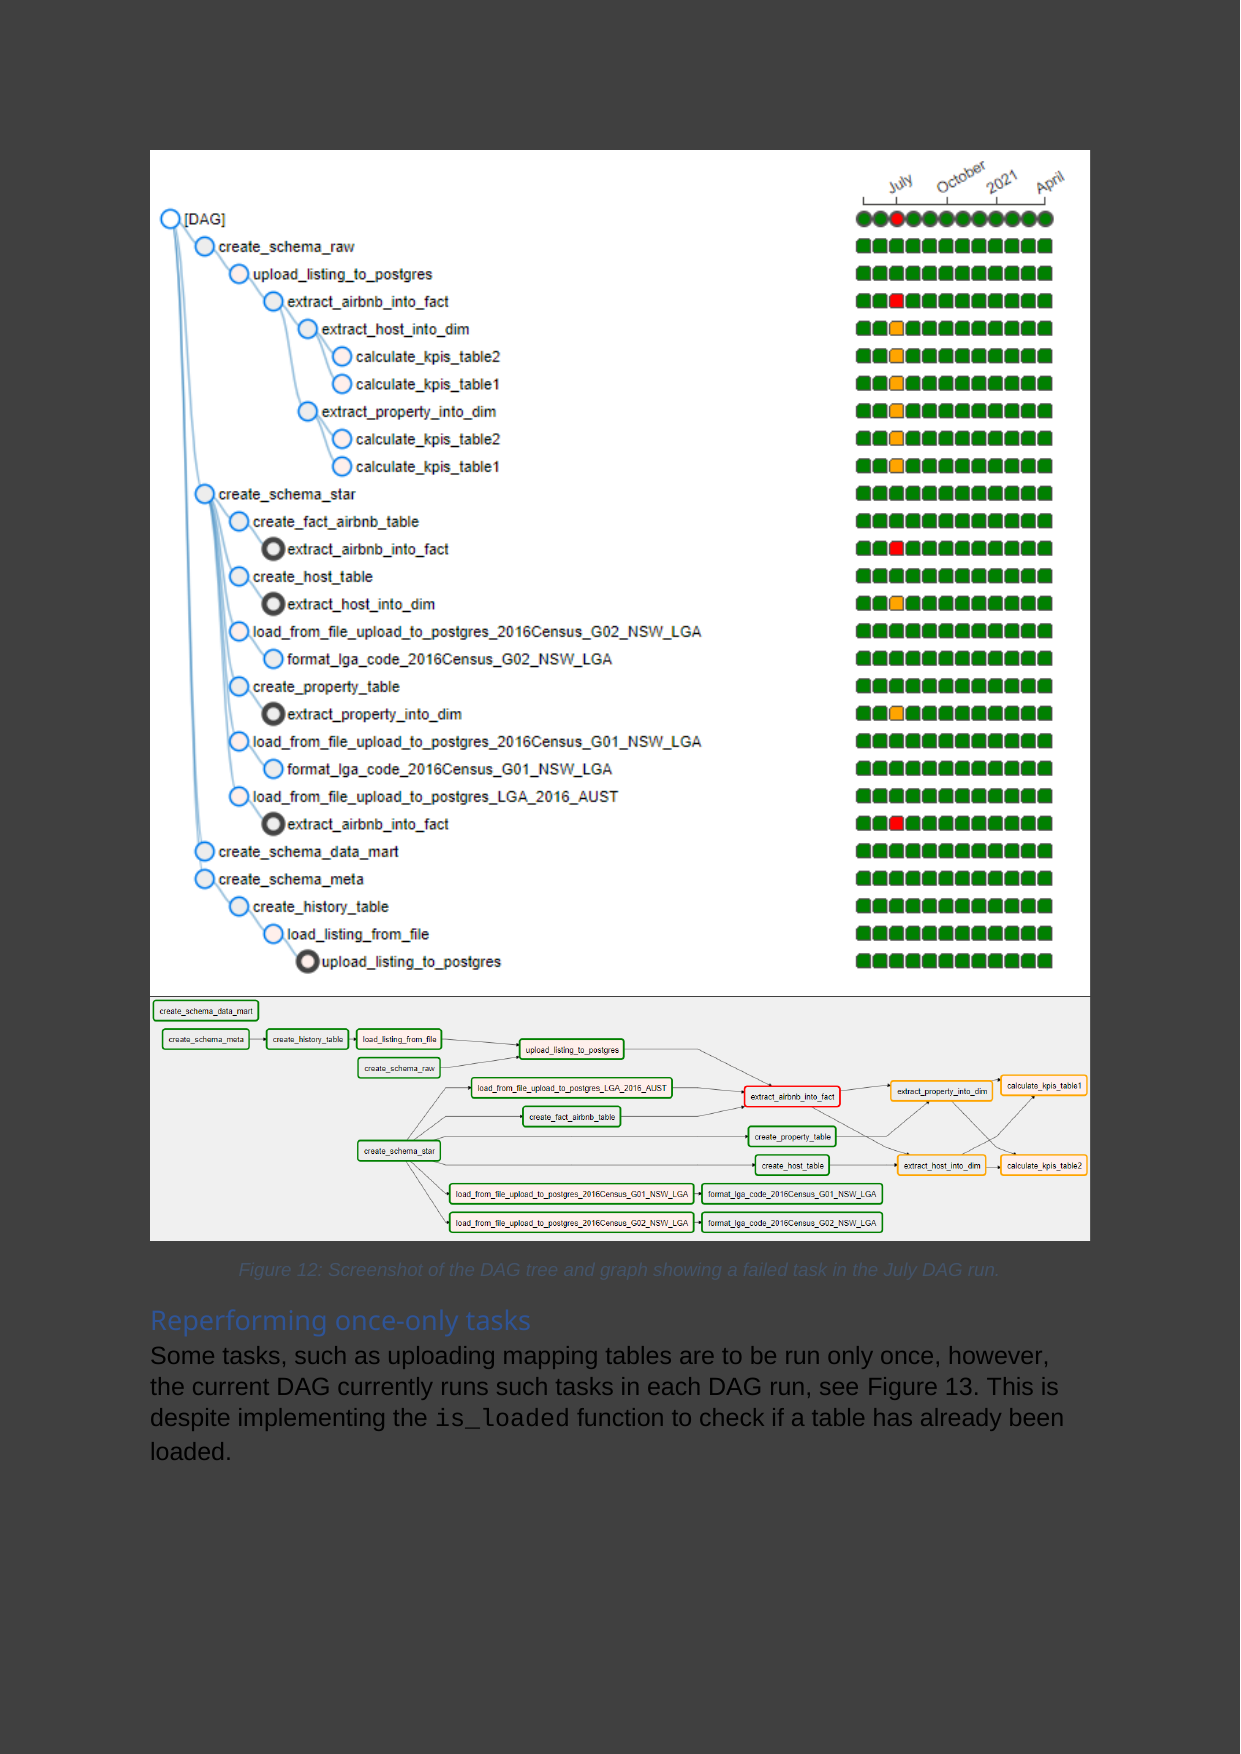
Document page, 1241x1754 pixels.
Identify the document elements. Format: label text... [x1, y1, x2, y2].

subtitle Reperforming once-only tasks [150, 1302, 1090, 1338]
picture [150, 997, 1091, 1241]
picture [150, 150, 1091, 996]
text Some tasks, such as uploading mapping tables are to be run only once, however, the current DAG currently runs such tasks in each DAG run, see Figure 13. This is despite implementing the is_loaded function to check if a table has already been loaded. [150, 1341, 1090, 1465]
text Figure 12: Screenshot of the DAG tree and graph showing a failed task in the July DAG run. [150, 1259, 1090, 1281]
